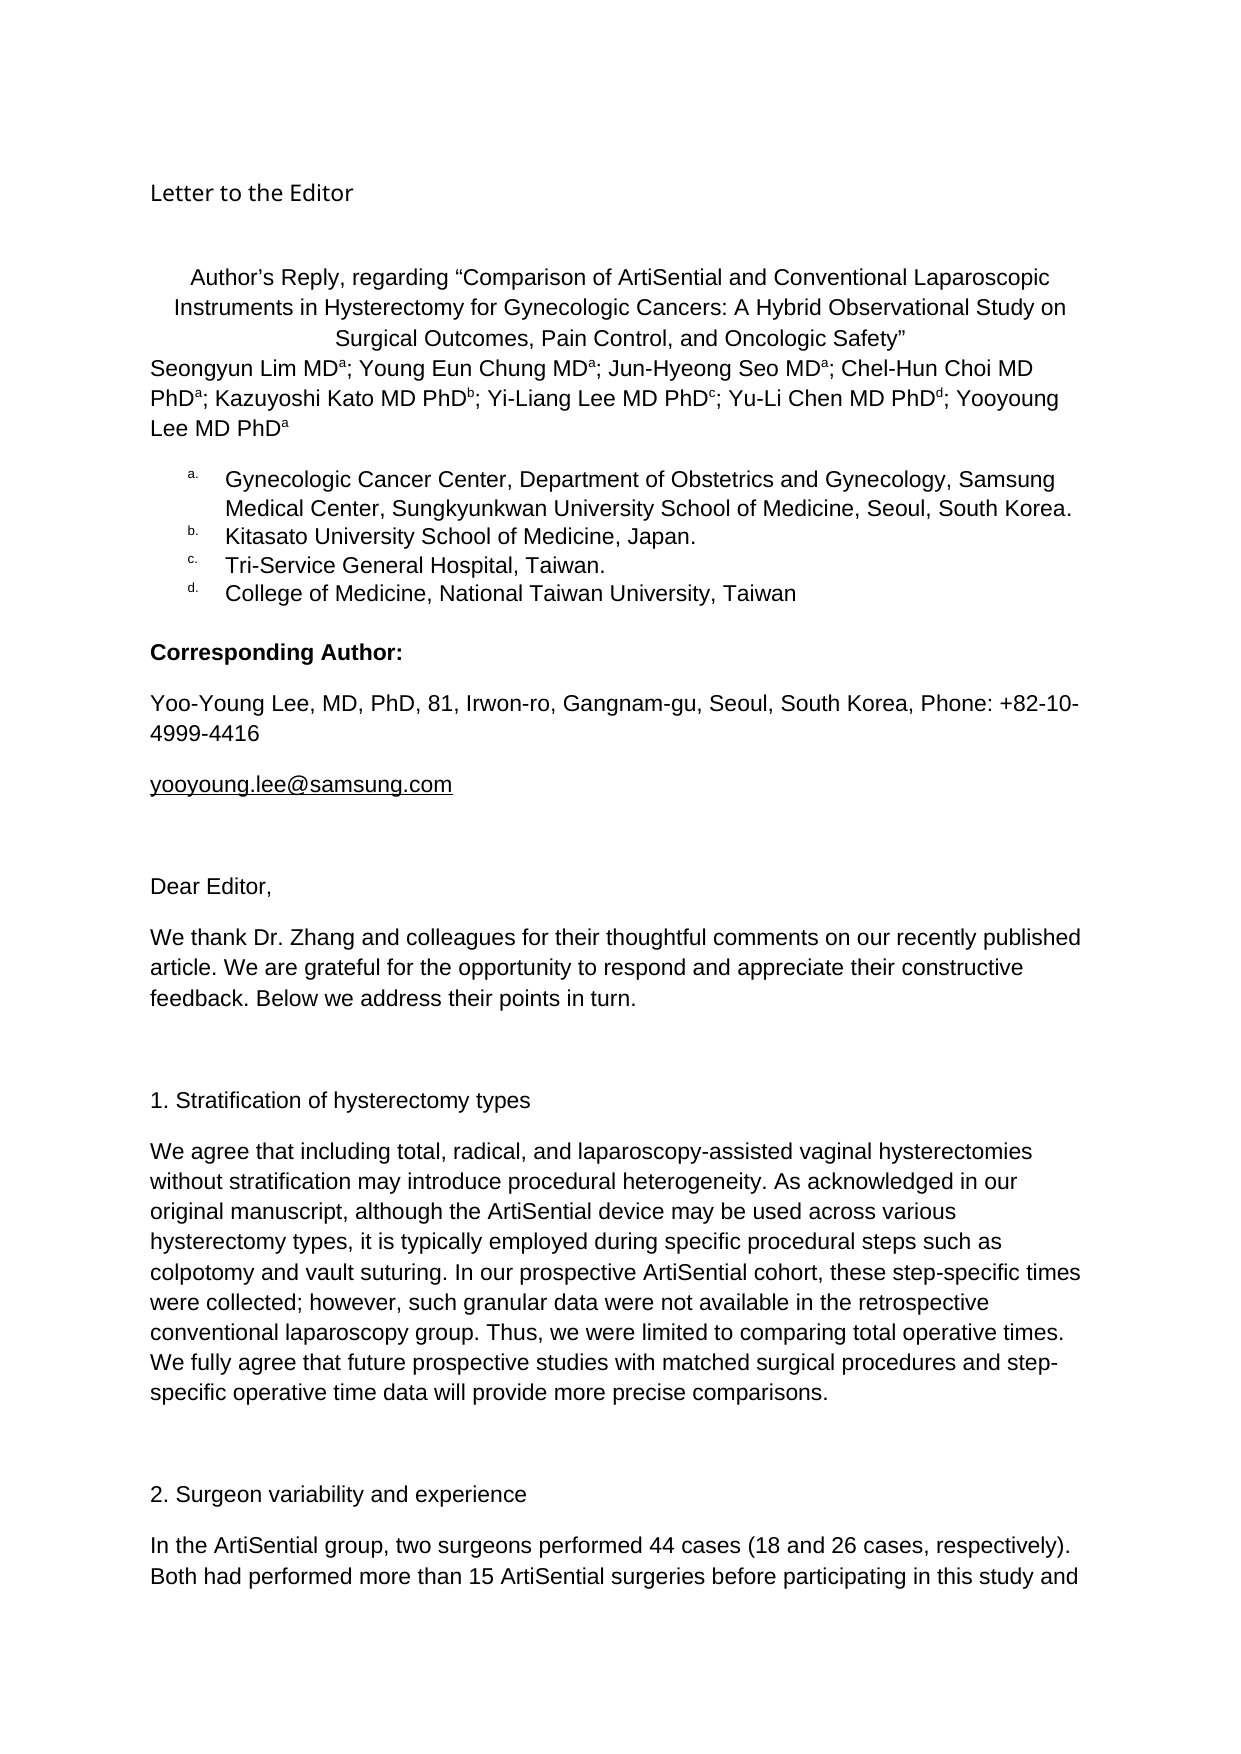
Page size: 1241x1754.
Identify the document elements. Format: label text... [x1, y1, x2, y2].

text 1. Stratification of hysterectomy types [150, 1087, 1090, 1113]
text Yoo-Young Lee, MD, PhD, 81, Irwon-ro, Gangnam-gu, Seoul, South Korea, Phone: +82-10-4999-4416 [150, 690, 1090, 746]
list Kitasato University School of Medicine, Japan. [187, 523, 1090, 549]
text We thank Dr. Zhang and colleagues for their thoughtful comments on our recently published article. We are grateful for the opportunity to respond and appreciate their constructive feedback. Below we address their points in turn. [150, 924, 1090, 1011]
text Dear Editor, [150, 873, 1090, 899]
list Tri-Service General Hospital, Taiwan. [187, 552, 1090, 578]
list College of Medicine, National Taiwan University, Taiwan [187, 580, 1090, 606]
list Gynecologic Cancer Center, Department of Obstetrics and Gynecology, Samsung Medical Center, Sungkyunkwan University School of Medicine, Seoul, South Korea. [187, 466, 1090, 521]
text Seongyun Lim MDa; Young Eun Chung MDa; Jun-Hyeong Seo MDa; Chel-Hun Choi MD PhDa; Kazuyoshi Kato MD PhDb; Yi-Liang Lee MD PhDc; Yu-Li Chen MD PhDd; Yooyoung Lee MD PhDa [150, 355, 1090, 442]
text 2. Surgeon variability and experience [150, 1481, 1090, 1508]
text yooyoung.lee@samsung.com [150, 771, 1090, 797]
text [150, 1532, 1090, 1589]
text Letter to the Editor [150, 177, 1090, 208]
text Author’s Reply, regarding “Comparison of ArtiSential and Conventional Laparoscopic Instruments in Hysterectomy for Gynecologic Cancers: A Hybrid Observational Study on Surgical Outcomes, Pain Control, and Oncologic Safety” [150, 264, 1090, 351]
text Corresponding Author: [150, 639, 1090, 665]
text We agree that including total, radical, and laparoscopy-assisted vaginal hysterectomies without stratification may introduce procedural heterogeneity. As acknowledged in our original manuscript, although the ArtiSential device may be used across various hysterectomy types, it is typically employed during specific procedural steps such as colpotomy and vault suturing. In our prospective ArtiSential cohort, these step-specific times were collected; however, such granular data were not available in the retrospective conventional laparoscopy group. Thus, we were limited to comparing total operative times. We fully agree that future prospective studies with matched surgical procedures and step-specific operative time data will provide more precise comparisons. [150, 1138, 1090, 1406]
